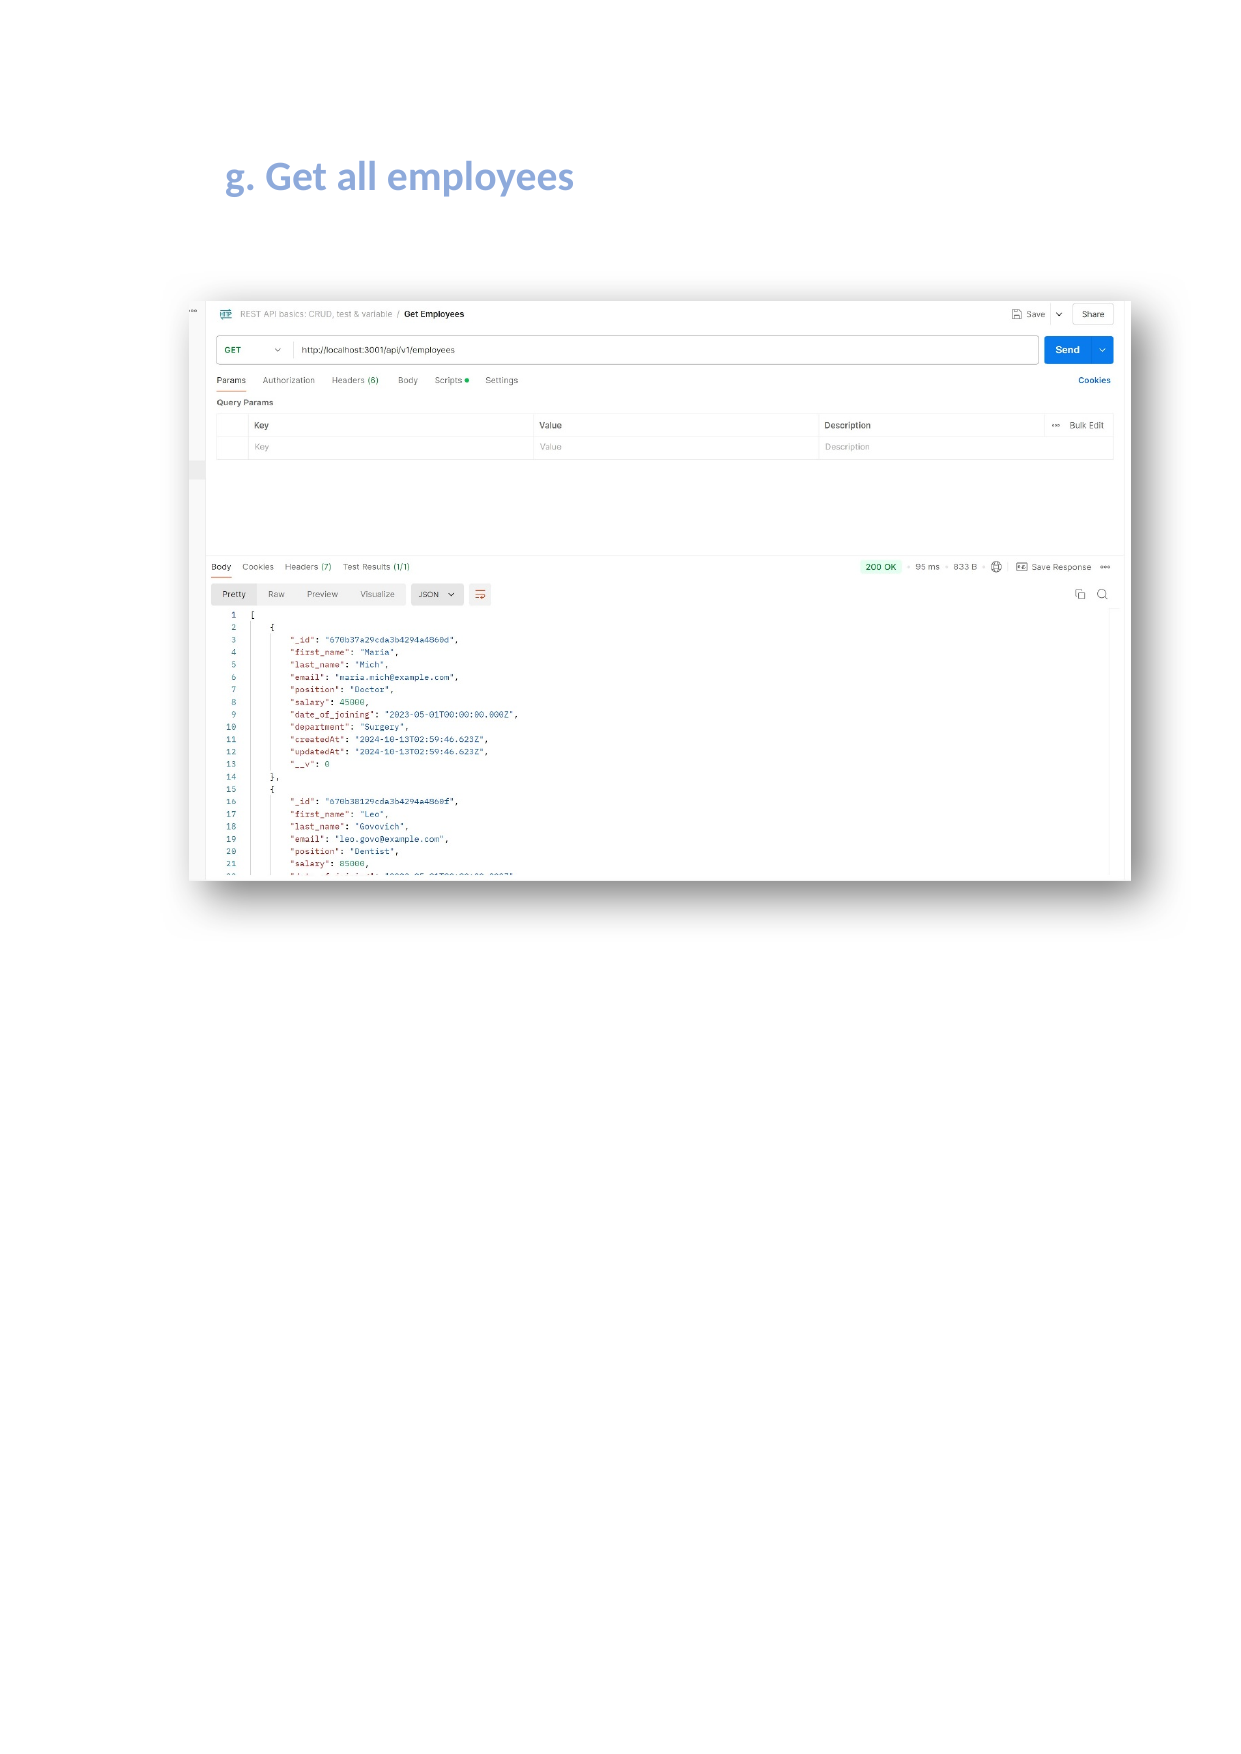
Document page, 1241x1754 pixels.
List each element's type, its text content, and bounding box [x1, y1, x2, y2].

text g. Get all employees [225, 150, 1090, 201]
picture [189, 301, 1131, 881]
